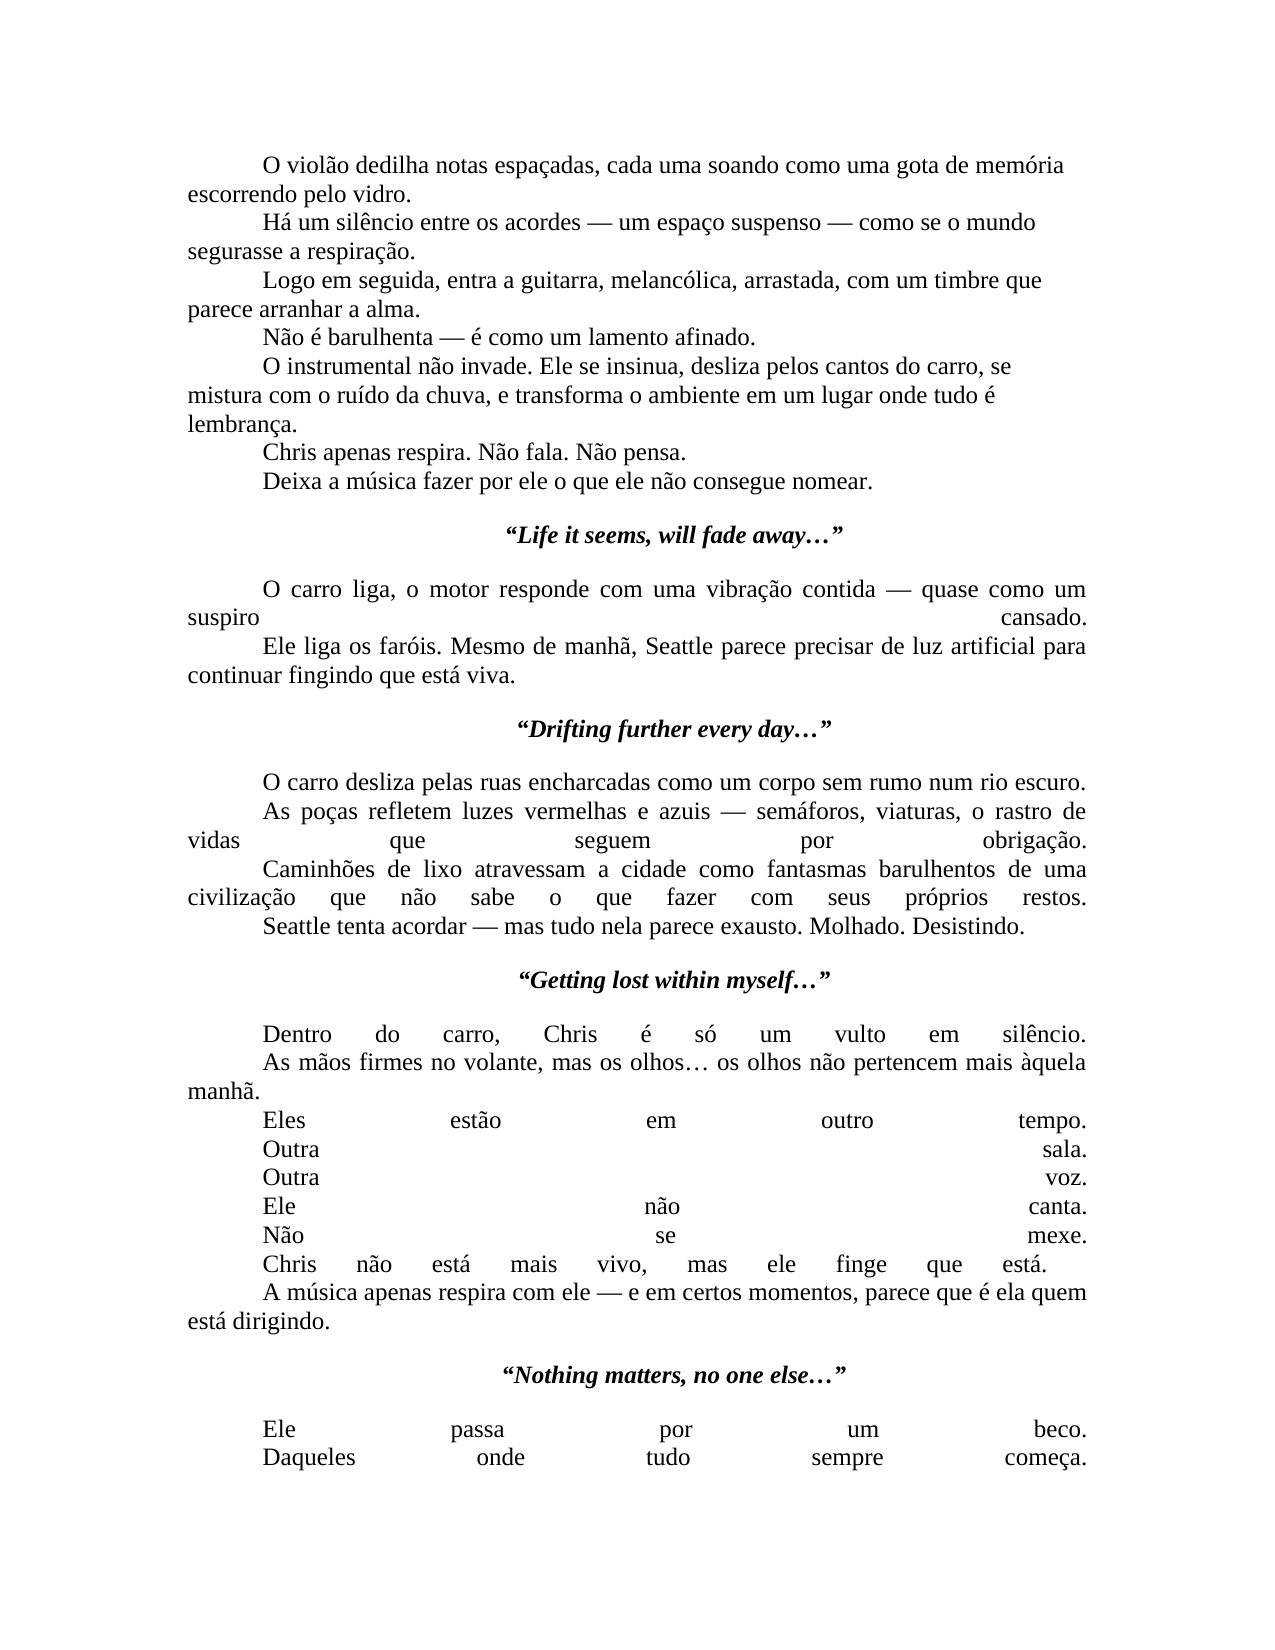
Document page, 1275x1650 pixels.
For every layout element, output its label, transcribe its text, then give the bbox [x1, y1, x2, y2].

text Dentro do carro, Chris é só um vulto em silêncio. As mãos firmes no volante, mas os olhos… os olhos não pertencem mais àquela manhã. Eles estão em outro tempo. Outra sala. Outra voz. Ele não canta. Não se mexe. Chris não está mais vivo, mas ele finge que está. A música apenas respira com ele — e em certos momentos, parece que é ela quem está dirigindo. [187, 1019, 1087, 1335]
text Ele passa por um beco. Daqueles onde tudo sempre começa. Ou onde tudo termina. É impossível saber a diferença quando se vive cercado de morte. [187, 1414, 1087, 1471]
text “Getting lost within myself…” [187, 965, 1087, 994]
text “Drifting further every day…” [187, 714, 1087, 742]
text O carro liga, o motor responde com uma vibração contida — quase como um suspiro cansado. Ele liga os faróis. Mesmo de manhã, Seattle parece precisar de luz artificial para continuar fingindo que está viva. [187, 574, 1087, 689]
text “Life it seems, will fade away…” [187, 520, 1087, 549]
text O carro desliza pelas ruas encharcadas como um corpo sem rumo num rio escuro. As poças refletem luzes vermelhas e azuis — semáforos, viaturas, o rastro de vidas que seguem por obrigação. Caminhões de lixo atravessam a cidade como fantasmas barulhentos de uma civilização que não sabe o que fazer com seus próprios restos. Seattle tenta acordar — mas tudo nela parece exausto. Molhado. Desistindo. [187, 767, 1087, 940]
text “Nothing matters, no one else…” [187, 1360, 1087, 1389]
